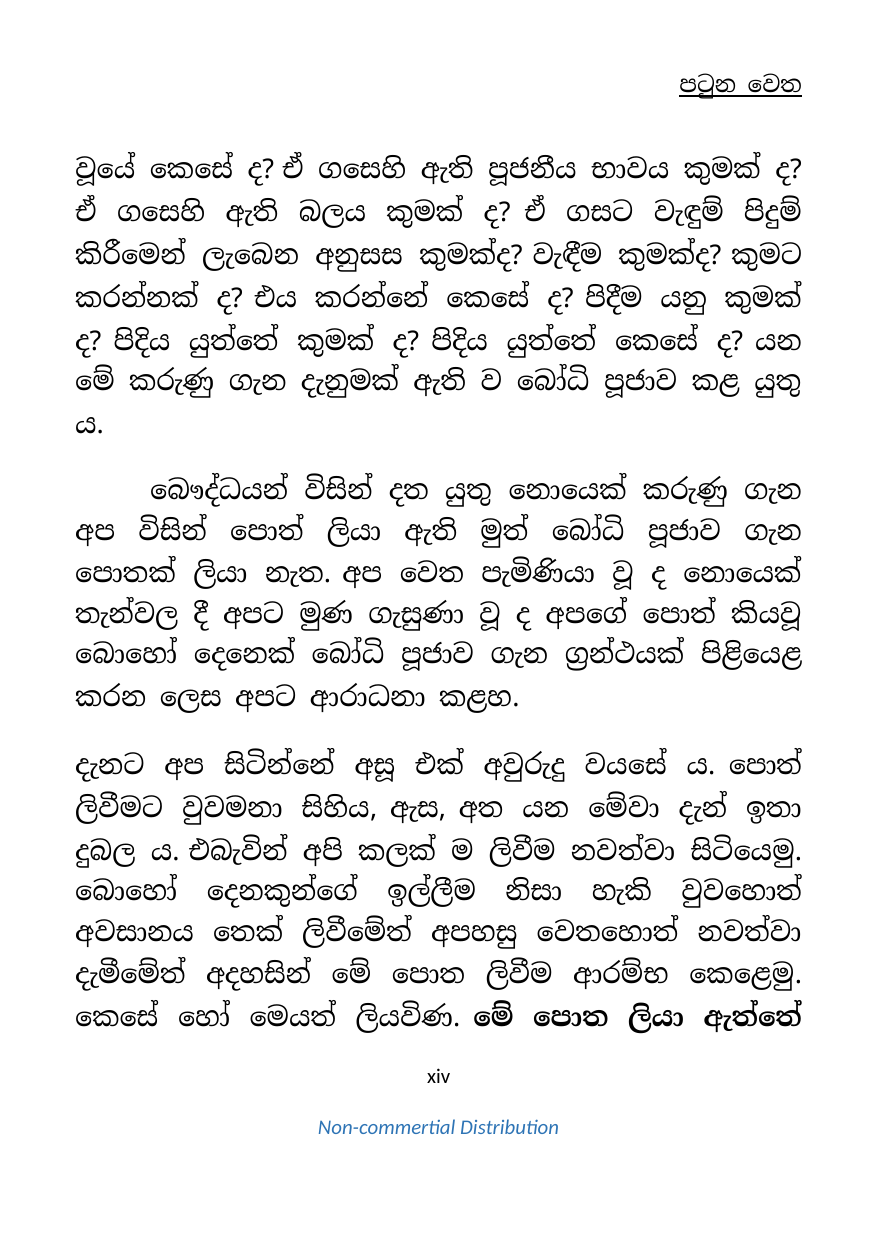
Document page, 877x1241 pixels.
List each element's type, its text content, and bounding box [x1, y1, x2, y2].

text බෞද්ධයන් විසින් දත යුතු නොයෙක් කරුණු ගැන අප විසින් පොත් ලියා ඇති මුත් බෝධි පූජාව ගැන පොතක් ලියා නැත. අප වෙත පැමිණියා වූ ද නොයෙක් තැන්වල දී අපට මුණ ගැසුණා වූ ද අපගේ පොත් කියවූ බොහෝ දෙනෙක් බෝධි පූජාව ගැන ග්‍ර‍න්ථයක් පිළියෙළ කරන ලෙස අපට ආරාධනා කළහ. [75, 472, 802, 715]
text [75, 745, 802, 1035]
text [75, 150, 802, 442]
